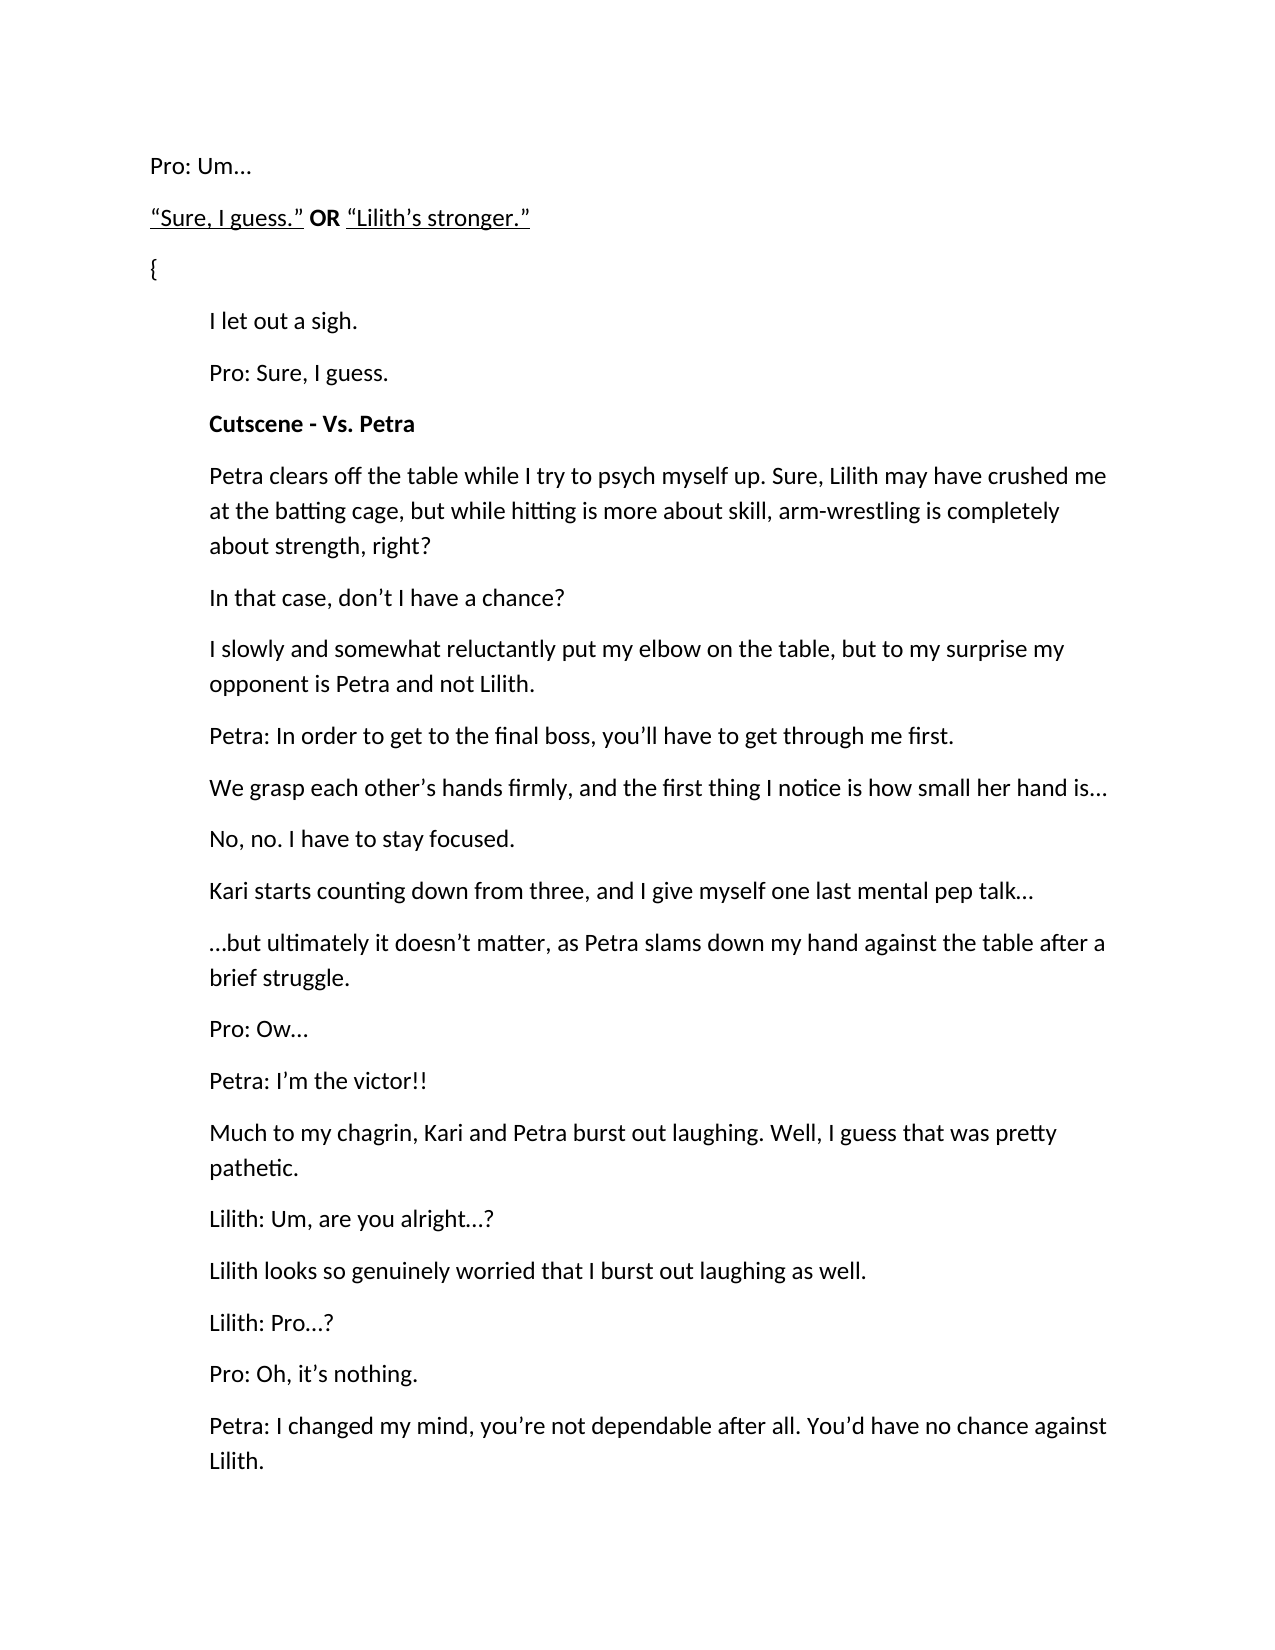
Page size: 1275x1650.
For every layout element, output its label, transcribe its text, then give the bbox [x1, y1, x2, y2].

text Petra: In order to get to the final boss, you’ll have to get through me first. [209, 720, 1125, 751]
text Much to my chagrin, Kari and Petra burst out laughing. Well, I guess that was pretty pathetic. [209, 1117, 1125, 1182]
text Lilith: Um, are you alright…? [209, 1203, 1125, 1234]
text I slowly and somewhat reluctantly put my elbow on the table, but to my surprise my opponent is Petra and not Lilith. [209, 633, 1125, 699]
text Petra: I’m the victor!! [209, 1065, 1125, 1096]
text I let out a sigh. [209, 305, 1125, 336]
text Pro: Sure, I guess. [209, 357, 1125, 387]
text Pro: Um... [150, 150, 1125, 181]
text Petra: I changed my mind, you’re not dependable after all. You’d have no chance against Lilith. [209, 1410, 1125, 1476]
text We grasp each other’s hands firmly, and the first thing I notice is how small her hand is... [209, 772, 1125, 802]
text Petra clears off the table while I try to psych myself up. Sure, Lilith may have crushed me at the batting cage, but while hitting is more about skill, arm-wrestling is completely about strength, right? [209, 460, 1125, 561]
text In that case, don’t I have a chance? [209, 582, 1125, 612]
text No, no. I have to stay focused. [209, 823, 1125, 854]
text “Sure, I guess.” OR “Lilith’s stronger.” [150, 202, 1125, 232]
text Pro: Oh, it’s nothing. [209, 1358, 1125, 1389]
text Lilith looks so genuinely worried that I burst out laughing as well. [209, 1255, 1125, 1286]
text Pro: Ow… [209, 1013, 1125, 1044]
text …but ultimately it doesn’t matter, as Petra slams down my hand against the table after a brief struggle. [209, 927, 1125, 992]
text Lilith: Pro…? [209, 1307, 1125, 1337]
text { [150, 253, 1125, 284]
text Cutscene - Vs. Petra [209, 408, 1125, 439]
text Kari starts counting down from three, and I give myself one last mental pep talk… [209, 875, 1125, 906]
